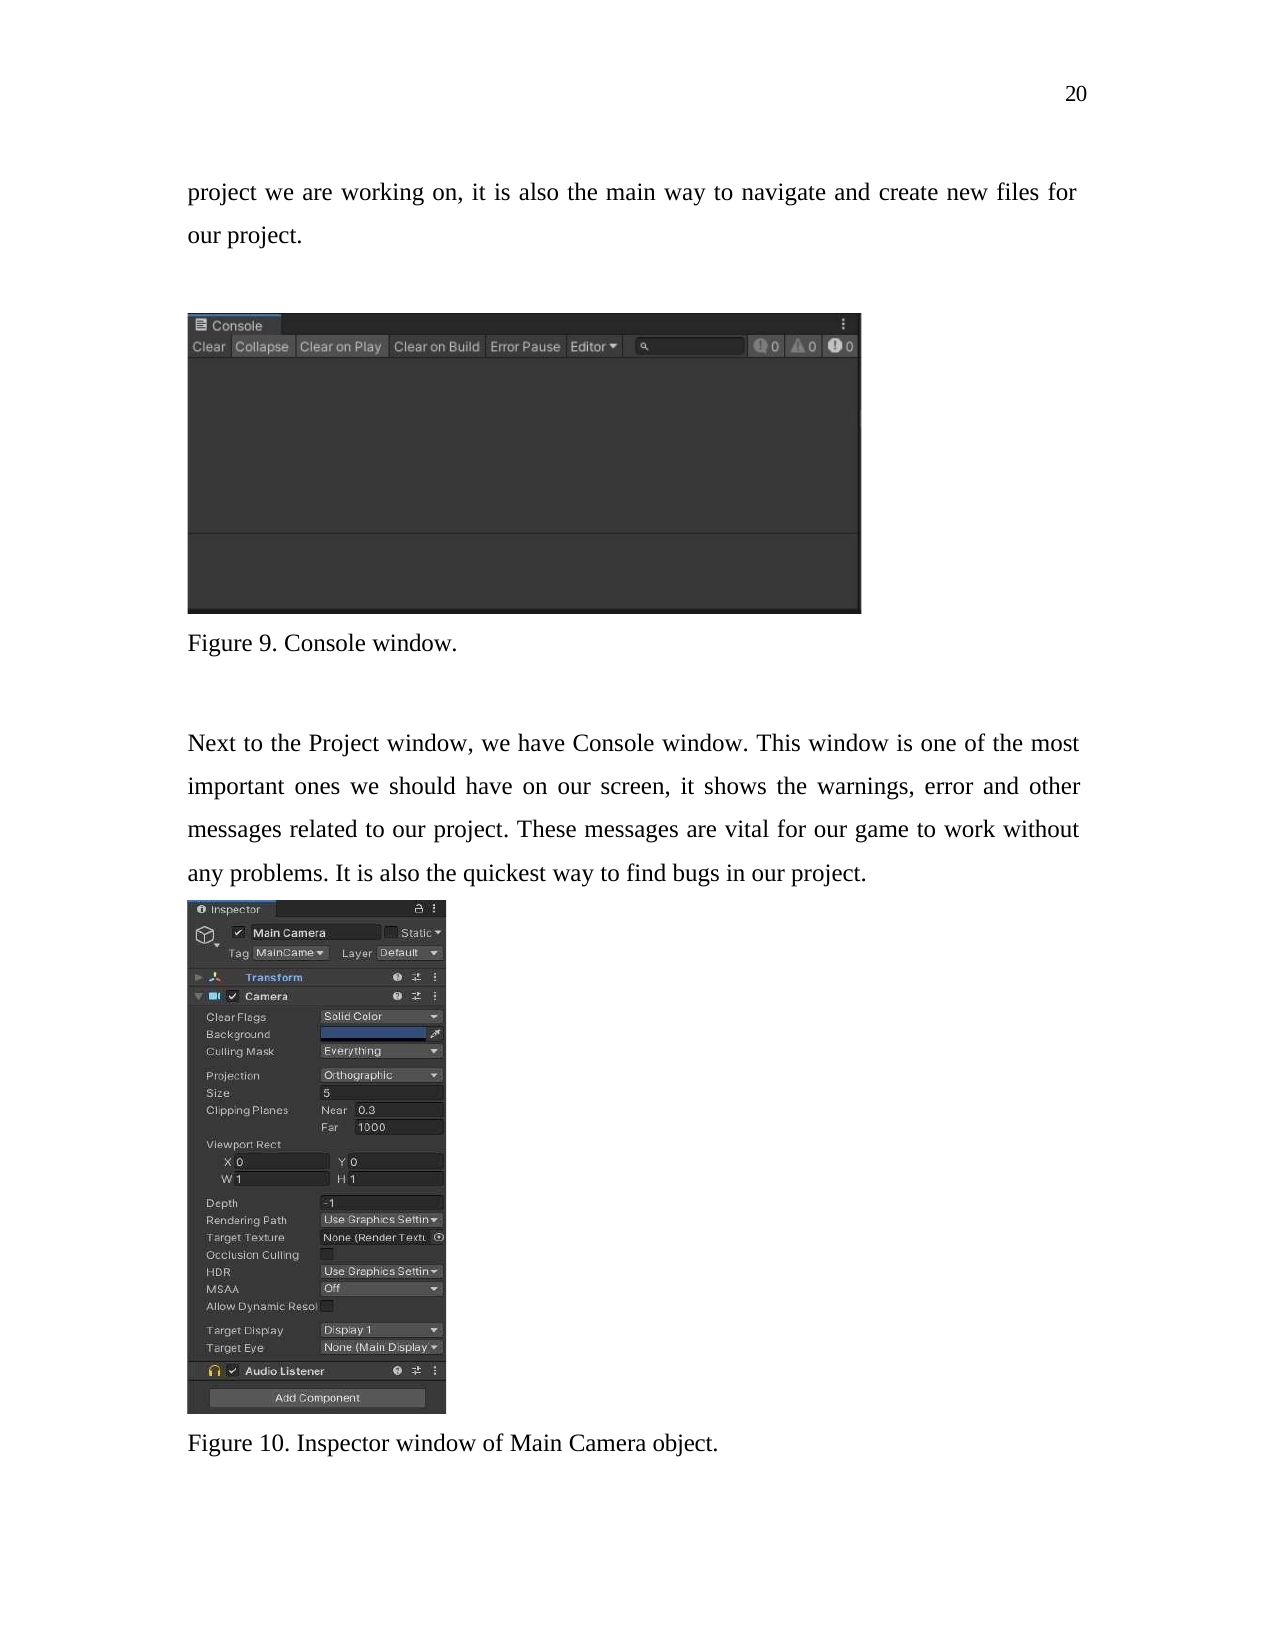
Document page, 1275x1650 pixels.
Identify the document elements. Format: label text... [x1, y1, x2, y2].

text project we are working on, it is also the main way to navigate and create new files for our project. [187, 177, 1078, 249]
picture [187, 900, 447, 1414]
picture [187, 313, 862, 326]
text Next to the Project window, we have Console window. This window is one of the most important ones we should have on our screen, it shows the warnings, error and other messages related to our project. These messages are vital for our game to work without any problems. It is also the quickest way to find bugs in our project. [187, 728, 1081, 886]
text Figure 10. Inspector window of Main Camera object. [187, 1428, 1216, 1456]
text Figure 9. Console window. [187, 326, 1216, 657]
